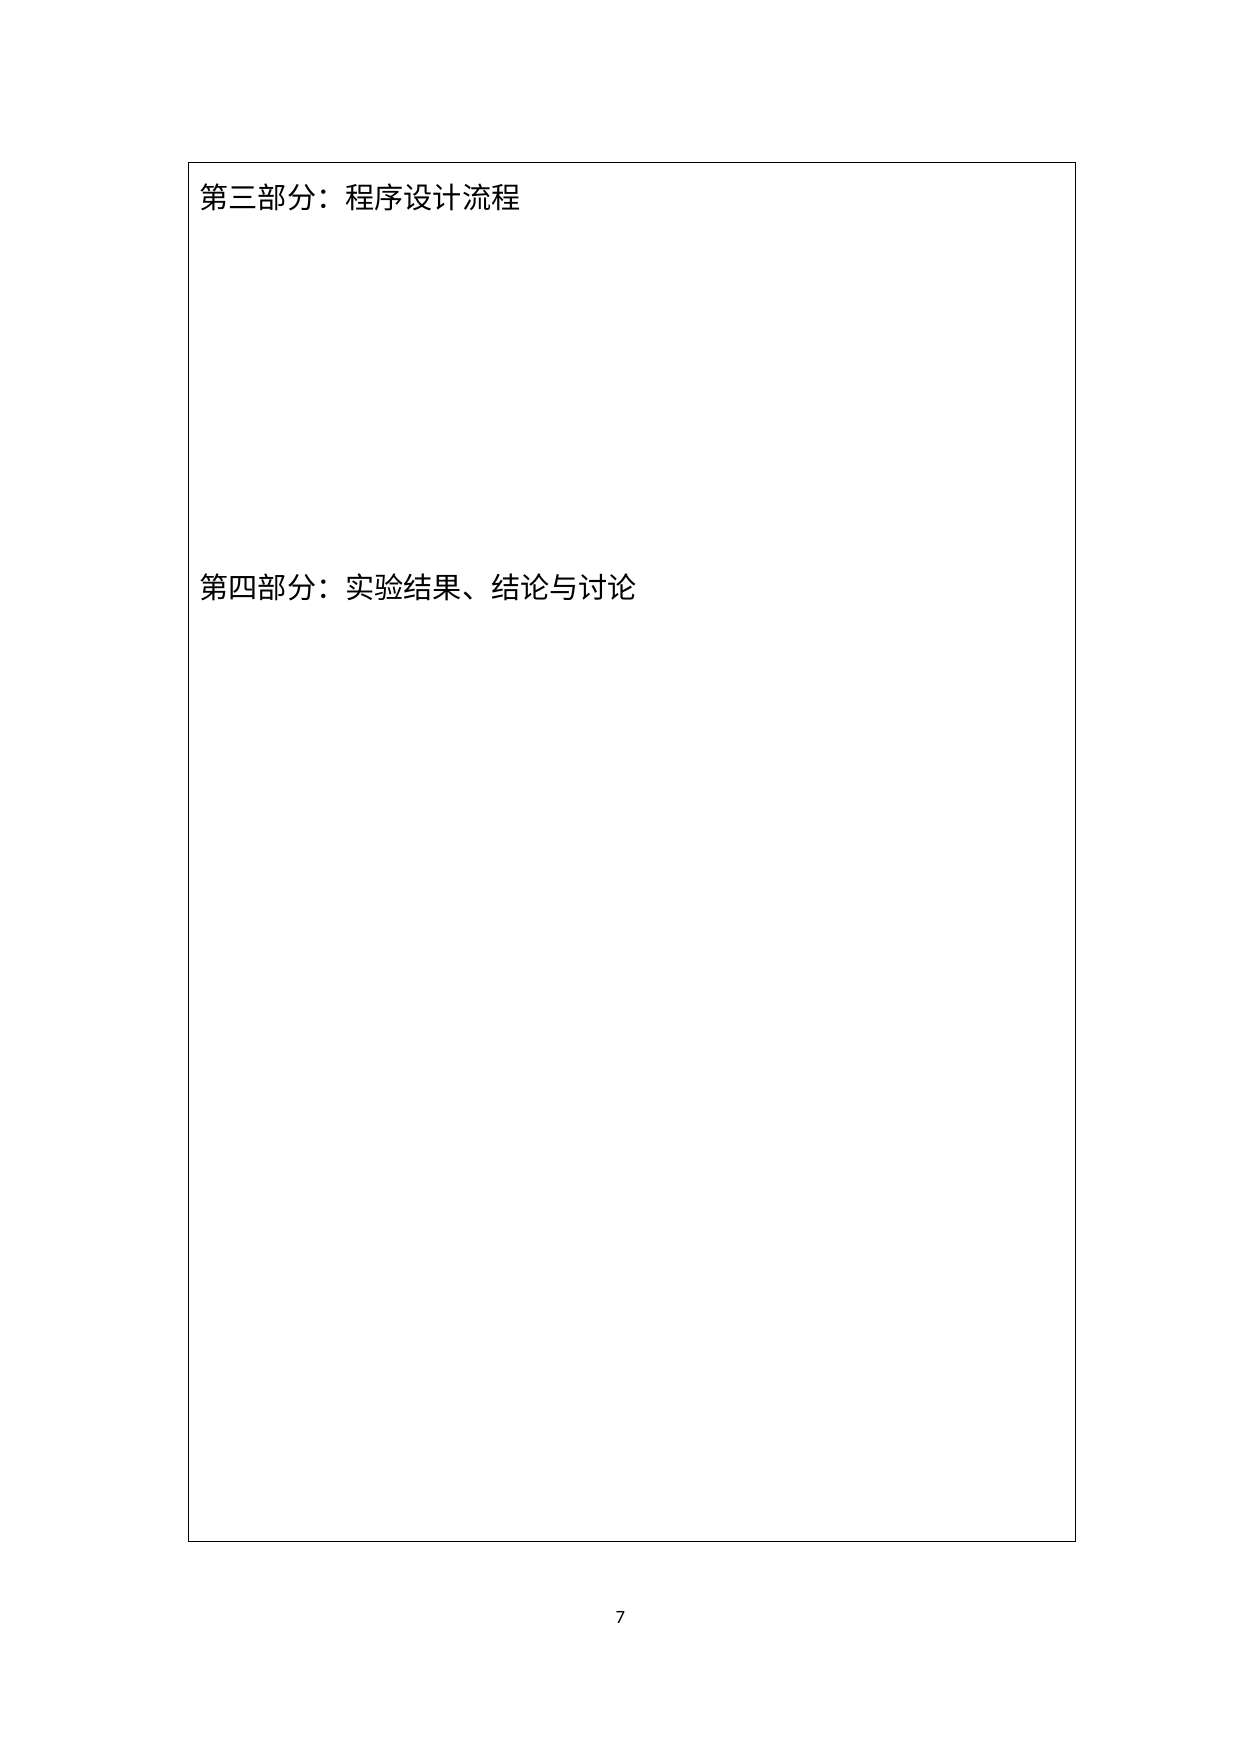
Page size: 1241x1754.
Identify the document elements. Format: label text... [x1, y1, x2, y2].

table_cell 第三部分：程序设计流程 第四部分：实验结果、结论与讨论 [189, 163, 1075, 1541]
